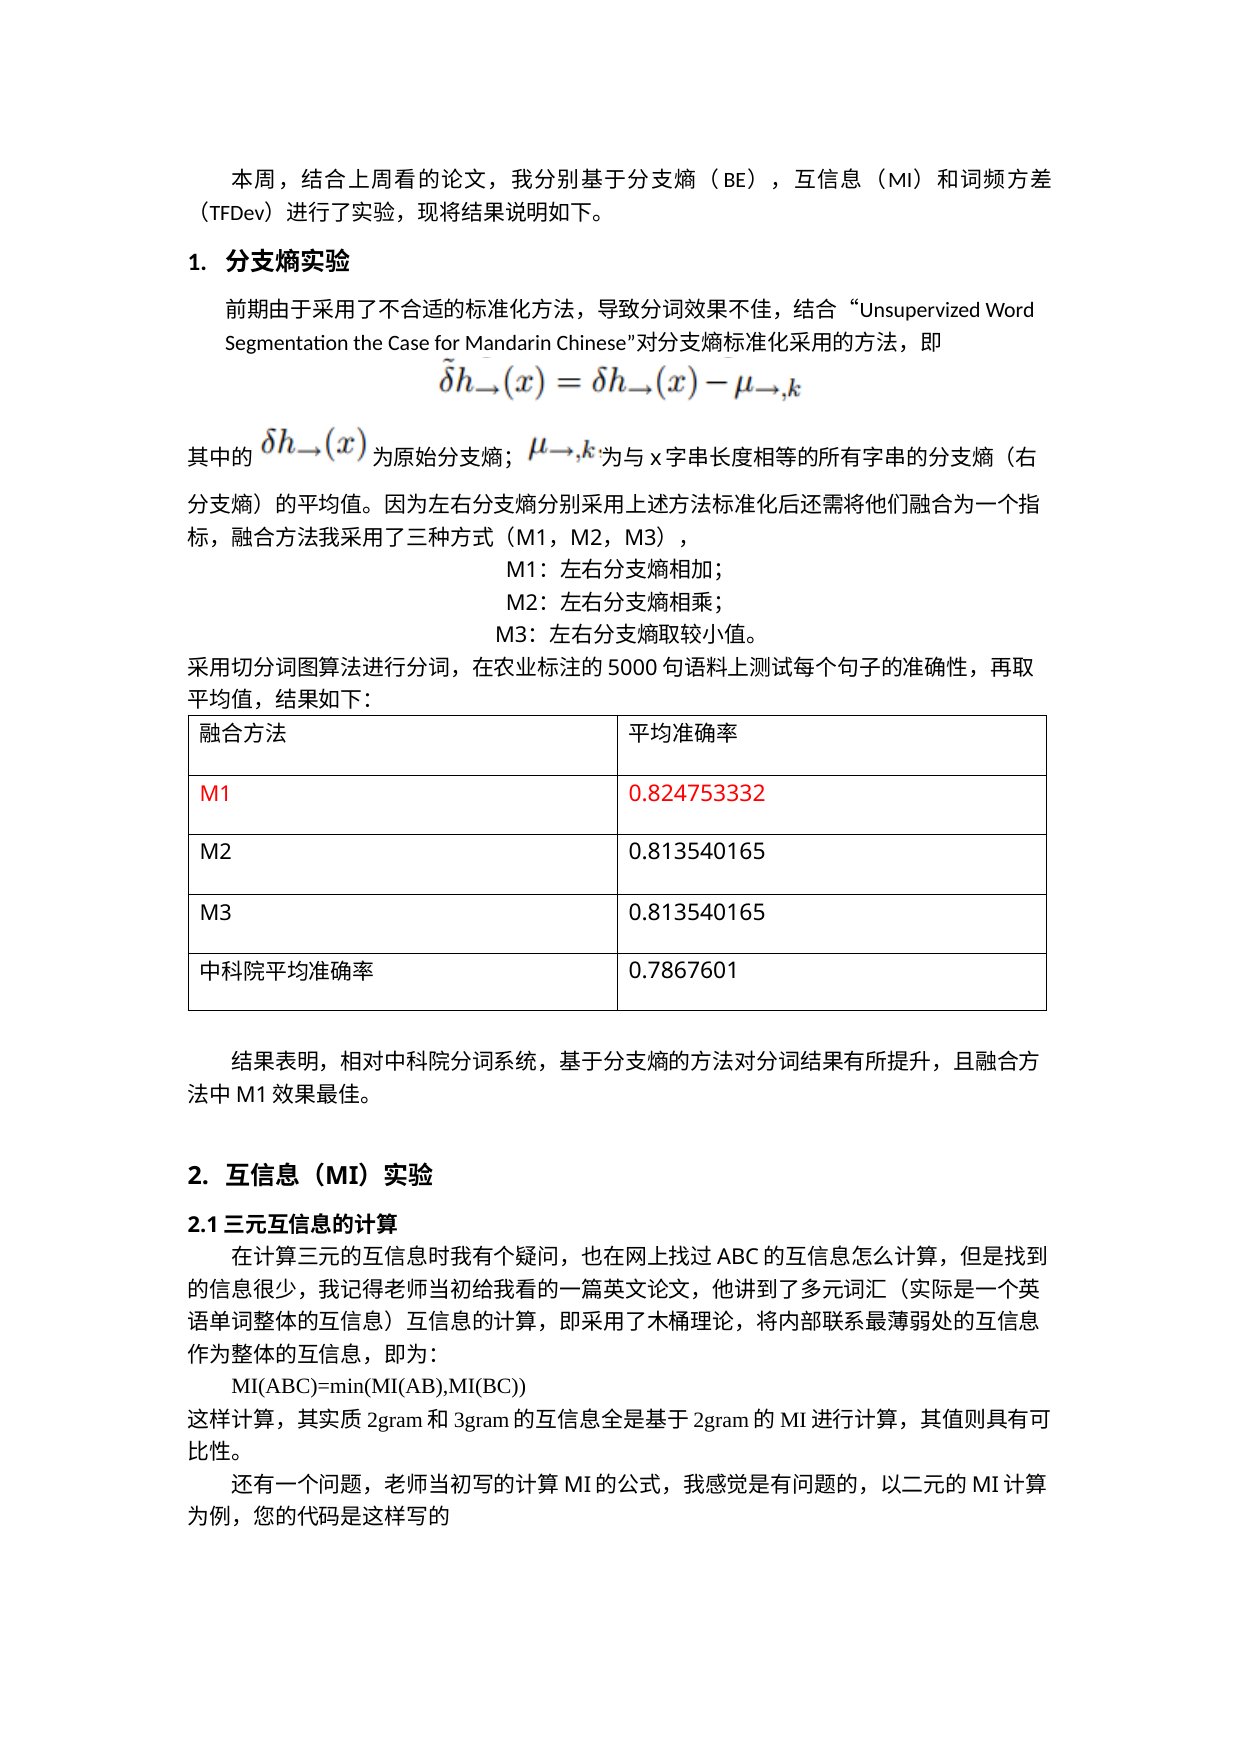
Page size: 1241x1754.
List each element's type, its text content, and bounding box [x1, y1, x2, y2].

list 分支熵实验 [187, 227, 1053, 292]
table_cell 0.813540165 [618, 895, 1046, 952]
text M3：左右分支熵取较小值。 [187, 617, 1053, 649]
picture [525, 429, 602, 466]
text 本周，结合上周看的论文，我分别基于分支熵（BE），互信息（MI）和词频方差（TFDev）进行了实验，现将结果说明如下。 [187, 162, 1053, 227]
table_cell 0.7867601 [618, 954, 1046, 1010]
list 在计算三元的互信息时我有个疑问，也在网上找过ABC的互信息怎么计算，但是找到的信息很少，我记得老师当初给我看的一篇英文论文，他讲到了多元词汇（实际是一个英语单词整体的互信息）互信息的计算，即采用了木桶理论，将内部联系最薄弱处的互信息作为整体的互信息，即为： [187, 1239, 1053, 1369]
text M2：左右分支熵相乘； [187, 584, 1053, 617]
table_header 平均准确率 [618, 716, 1046, 775]
table_header 融合方法 [189, 716, 617, 775]
table_cell 0.813540165 [618, 835, 1046, 894]
table_cell 中科院平均准确率 [189, 954, 617, 1010]
text 2.1三元互信息的计算 [187, 1206, 1053, 1239]
list MI(ABC)=min(MI(AB),MI(BC)) [187, 1369, 1053, 1401]
text 采用切分词图算法进行分词，在农业标注的5000句语料上测试每个句子的准确性，再取平均值，结果如下： [187, 649, 1053, 714]
table_cell 0.824753332 [618, 776, 1046, 833]
text 还有一个问题，老师当初写的计算MI的公式，我感觉是有问题的，以二元的MI计算为例，您的代码是这样写的 [187, 1466, 1053, 1531]
table_cell M2 [189, 835, 617, 894]
picture [437, 357, 803, 403]
list 互信息（MI）实验 [187, 1141, 1053, 1206]
list 前期由于采用了不合适的标准化方法，导致分词效果不佳，结合“Unsupervized Word Segmentation the Case for Mandarin Chinese”对分支熵标准化采用的方法，即 [225, 292, 1053, 357]
text 这样计算，其实质2gram和3gram的互信息全是基于2gram的MI进行计算，其值则具有可比性。 [187, 1401, 1053, 1466]
table_cell M1 [189, 776, 617, 833]
table_cell M3 [189, 895, 617, 952]
text 其中的为原始分支熵；为与x字串长度相等的所有字串的分支熵（右分支熵）的平均值。因为左右分支熵分别采用上述方法标准化后还需将他们融合为一个指标，融合方法我采用了三种方式（M1，M2，M3）， [187, 422, 1053, 552]
picture [253, 422, 372, 466]
text M1：左右分支熵相加； [187, 552, 1053, 584]
text 结果表明，相对中科院分词系统，基于分支熵的方法对分词结果有所提升，且融合方法中M1效果最佳。 [187, 1044, 1053, 1109]
